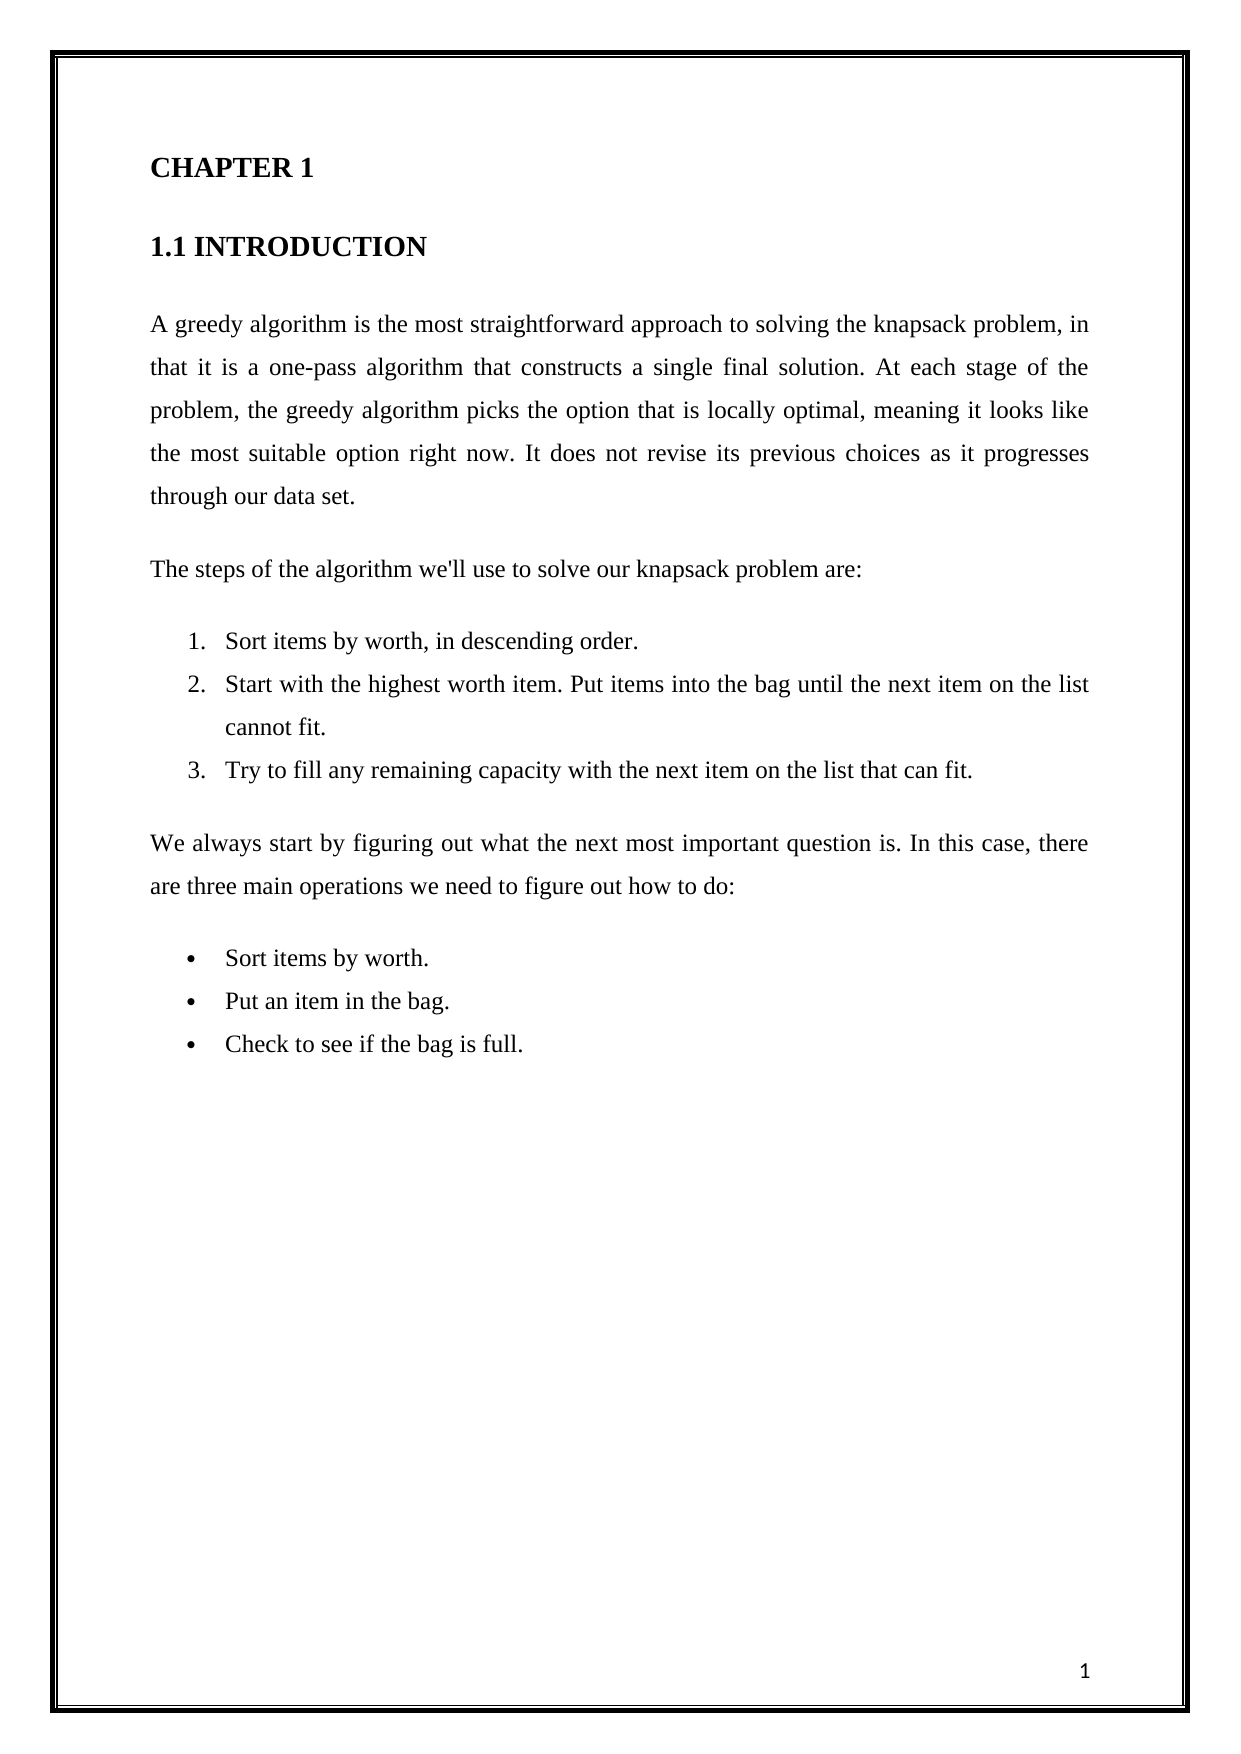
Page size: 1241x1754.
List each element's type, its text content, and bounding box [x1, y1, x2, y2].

list Try to fill any remaining capacity with the next item on the list that can fit. [187, 755, 1090, 784]
list Sort items by worth. [187, 943, 1090, 972]
list Start with the highest worth item. Put items into the bag until the next item on the list cannot fit. [187, 669, 1090, 741]
list Check to see if the bag is full. [187, 1029, 1090, 1058]
text A greedy algorithm is the most straightforward approach to solving the knapsack problem, in that it is a one-pass algorithm that constructs a single final solution. At each stage of the problem, the greedy algorithm picks the option that is locally optimal, meaning it looks like the most suitable option right now. It does not revise its previous choices as it progresses through our data set. [150, 309, 1090, 510]
text We always start by figuring out what the next most important question is. In this case, there are three main operations we need to figure out how to do: [150, 828, 1090, 899]
text CHAPTER 1 [150, 150, 1090, 183]
list Put an item in the bag. [187, 986, 1090, 1015]
text The steps of the algorithm we'll use to solve our knapsack problem are: [150, 554, 1090, 582]
text 1.1 INTRODUCTION [150, 229, 1090, 263]
list Sort items by worth, in descending order. [187, 626, 1090, 655]
